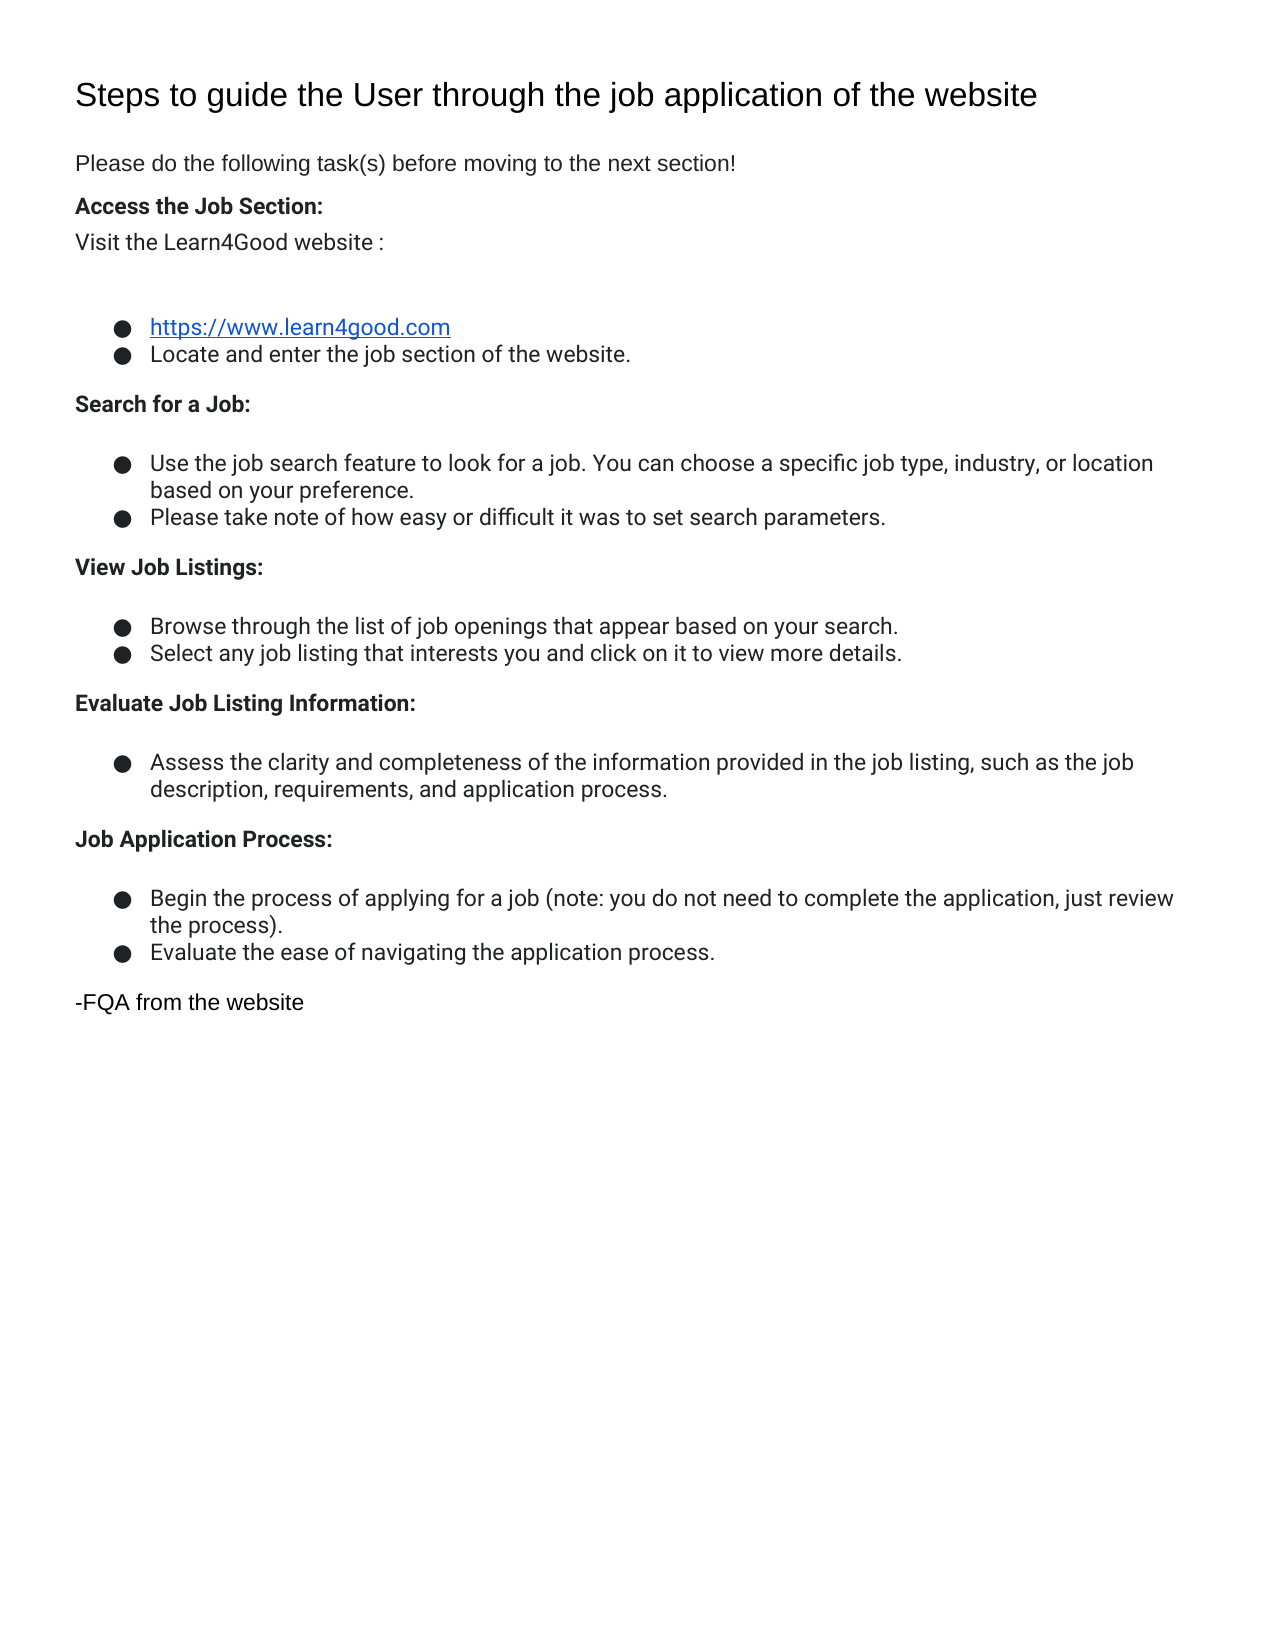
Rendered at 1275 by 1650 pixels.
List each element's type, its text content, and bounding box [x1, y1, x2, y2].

list Browse through the list of job openings that appear based on your search. [112, 613, 1200, 640]
text Evaluate Job Listing Information: [75, 690, 1200, 717]
text Please do the following task(s) before moving to the next section! [75, 150, 1200, 176]
list Assess the clarity and completeness of the information provided in the job listing, such as the job description, requirements, and application process. [112, 749, 1200, 803]
list Begin the process of applying for a job (note: you do not need to complete the application, just review the process). [112, 885, 1200, 939]
list https://www.learn4good.com [112, 314, 1200, 341]
list Please take note of how easy or difficult it was to set search parameters. [112, 504, 1200, 531]
text Job Application Process: [75, 826, 1200, 853]
subtitle Steps to guide the User through the job application of the website [75, 75, 1200, 113]
text Search for a Job: [75, 391, 1200, 418]
list Evaluate the ease of navigating the application process. [112, 939, 1200, 966]
text Visit the Learn4Good website : [75, 229, 1200, 256]
list Use the job search feature to look for a job. You can choose a specific job type, industry, or location based on your preference. [112, 450, 1200, 504]
text Access the Job Section: [75, 193, 1200, 220]
text View Job Listings: [75, 554, 1200, 581]
text -FQA from the website [75, 989, 1200, 1015]
list Select any job listing that interests you and click on it to view more details. [112, 640, 1200, 667]
list Locate and enter the job section of the website. [112, 341, 1200, 368]
